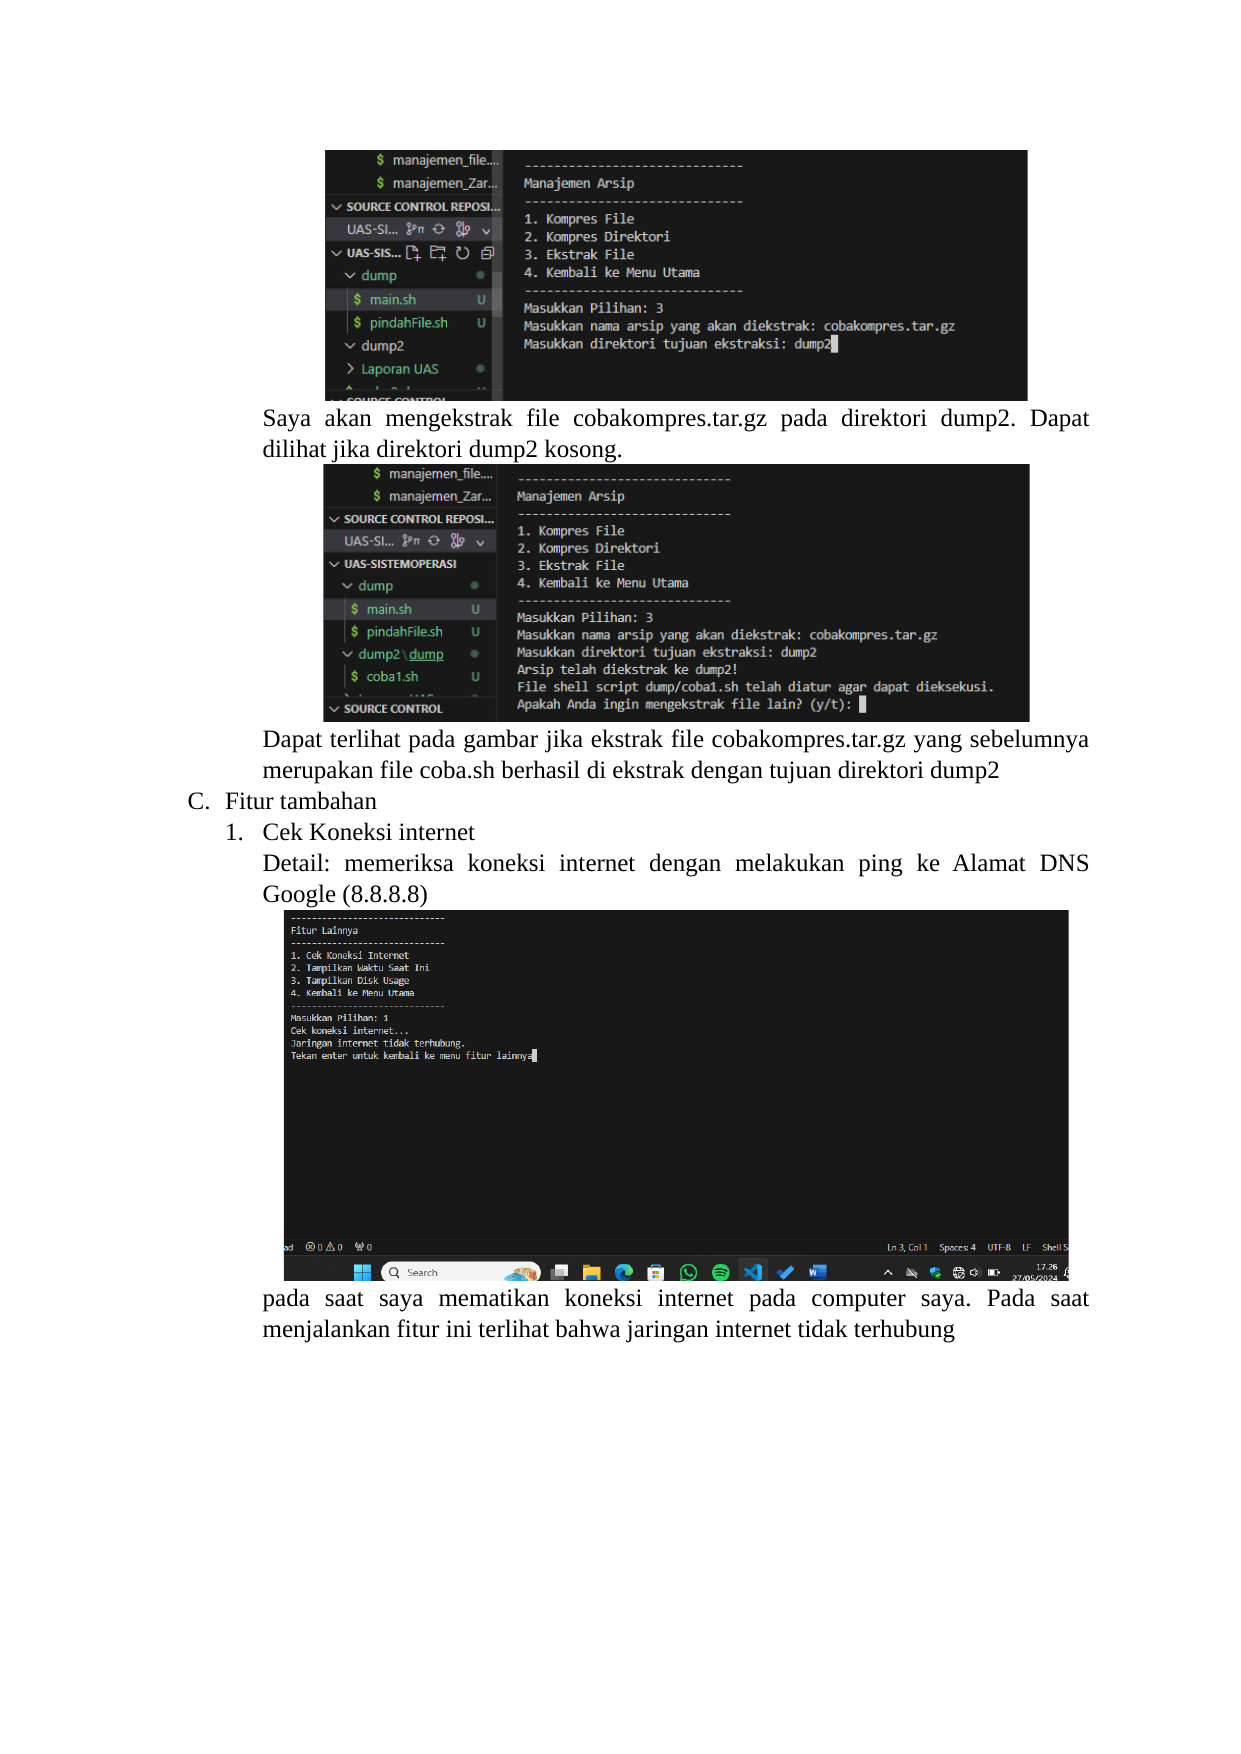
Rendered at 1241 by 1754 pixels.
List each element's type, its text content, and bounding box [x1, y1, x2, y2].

list Dapat terlihat pada gambar jika ekstrak file cobakompres.tar.gz yang sebelumnya merupakan file coba.sh berhasil di ekstrak dengan tujuan direktori dump2 [262, 724, 1090, 783]
picture [323, 464, 1030, 722]
list Detail: memeriksa koneksi internet dengan melakukan ping ke Alamat DNS Google (8.8.8.8) [262, 848, 1090, 908]
list Saya akan mengekstrak file cobakompres.tar.gz pada direktori dump2. Dapat dilihat jika direktori dump2 kosong. [262, 403, 1090, 462]
list Fitur tambahan [187, 786, 1090, 814]
list pada saat saya mematikan koneksi internet pada computer saya. Pada saat menjalankan fitur ini terlihat bahwa jaringan internet tidak terhubung [262, 1283, 1090, 1342]
list Cek Koneksi internet [225, 817, 1090, 846]
picture [325, 150, 1028, 401]
picture [283, 910, 1069, 1281]
